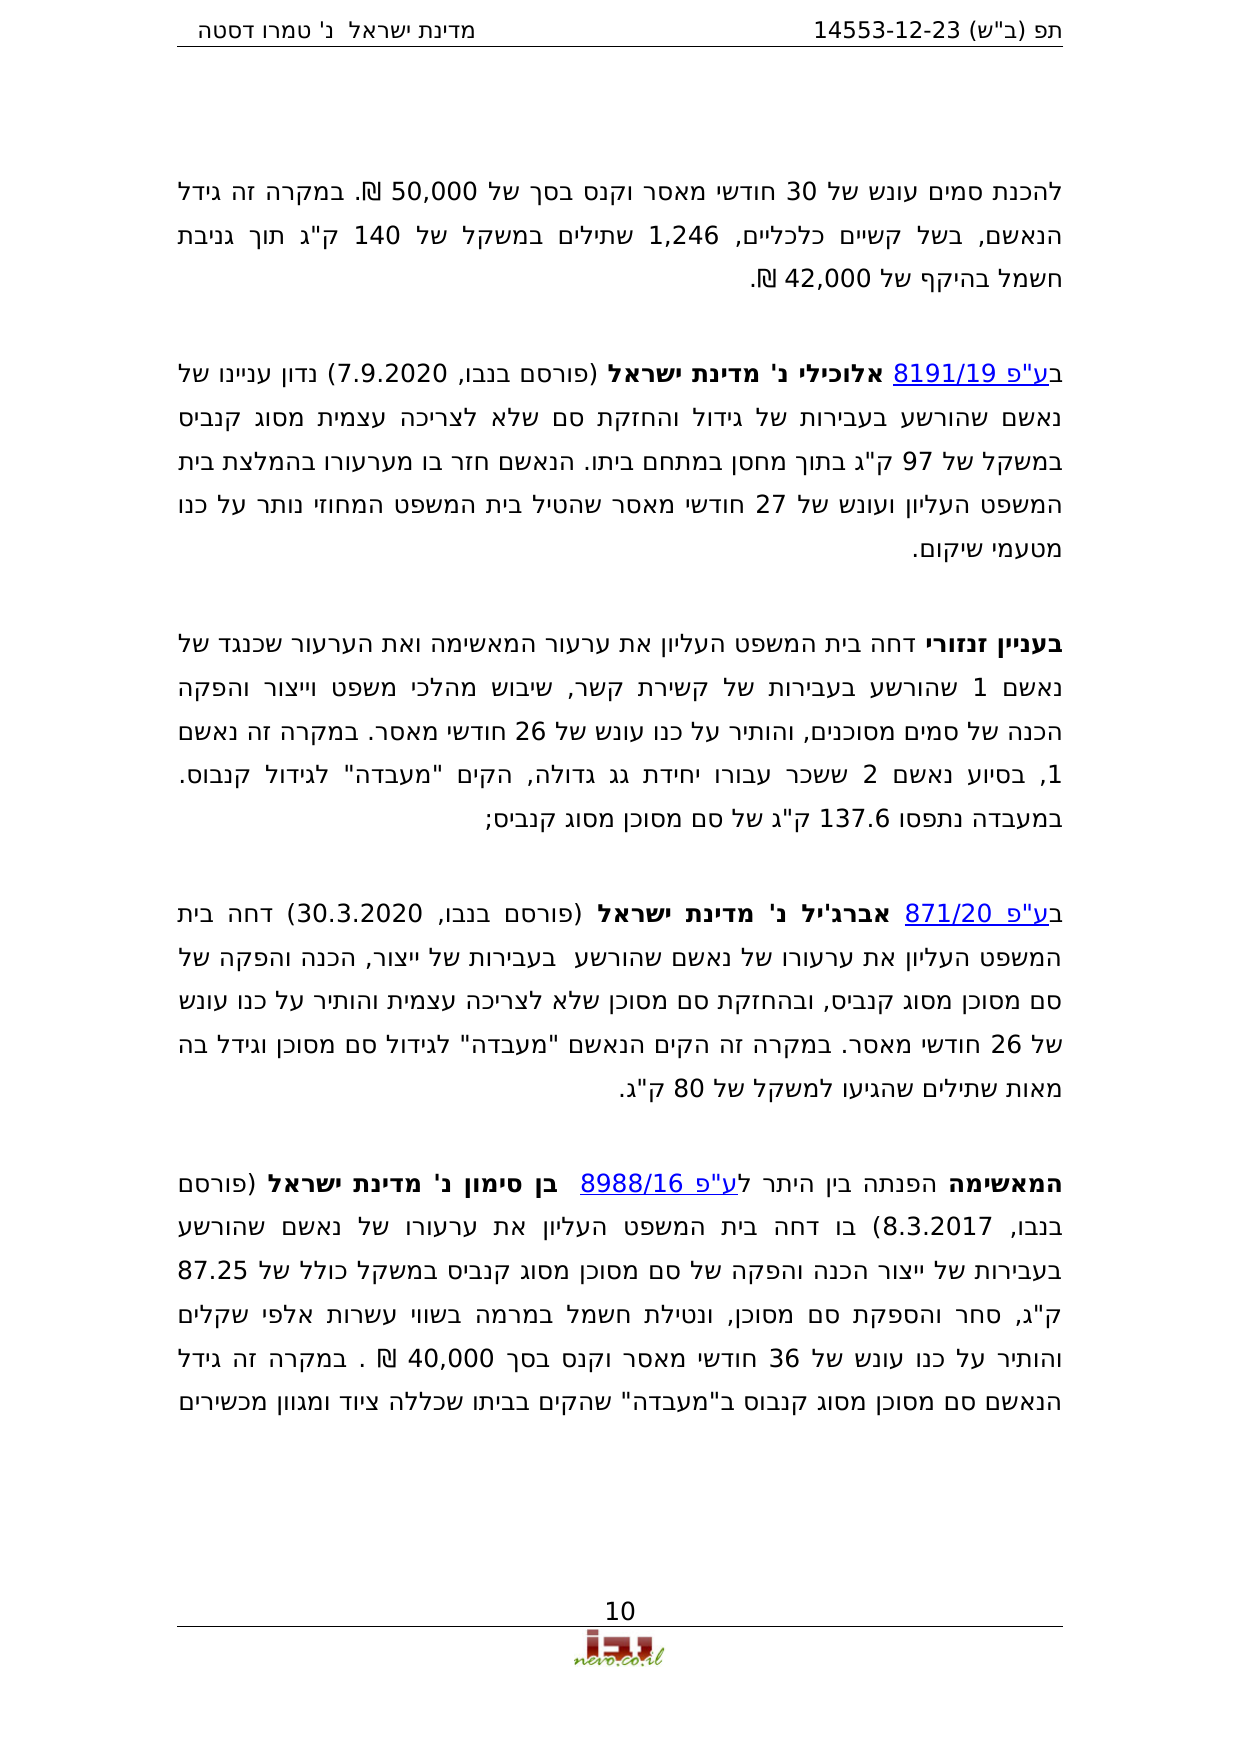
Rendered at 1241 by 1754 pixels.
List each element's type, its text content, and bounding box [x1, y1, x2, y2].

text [177, 1169, 1122, 1417]
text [177, 177, 1122, 294]
text בעניין זנזורי דחה בית המשפט העליון את ערעור המאשימה ואת הערעור שכנגד של נאשם 1 שהורשע בעבירות של קשירת קשר, שיבוש מהלכי משפט וייצור והפקה הכנה של סמים מסוכנים, והותיר על כנו עונש של 26 חודשי מאסר. במקרה זה נאשם 1, בסיוע נאשם 2 ששכר עבורו יחידת גג גדולה, הקים "מעבדה" לגידול קנבוס. במעבדה נתפסו 137.6 ק"ג של סם מסוכן מסוג קנביס; [177, 629, 1122, 833]
text בע"פ 871/20 אברג'יל נ' מדינת ישראל (פורסם בנבו, 30.3.2020) דחה בית המשפט העליון את ערעורו של נאשם שהורשע בעבירות של ייצור, הכנה והפקה של סם מסוכן מסוג קנביס, ובהחזקת סם מסוכן שלא לצריכה עצמית והותיר על כנו עונש של 26 חודשי מאסר. במקרה זה הקים הנאשם "מעבדה" לגידול סם מסוכן וגידל בה מאות שתילים שהגיעו למשקל של 80 ק"ג. [177, 899, 1122, 1103]
picture [574, 1629, 666, 1667]
text בע"פ 8191/19 אלוכילי נ' מדינת ישראל (פורסם בנבו, 7.9.2020) נדון עניינו של נאשם שהורשע בעבירות של גידול והחזקת סם שלא לצריכה עצמית מסוג קנביס במשקל של 97 ק"ג בתוך מחסן במתחם ביתו. הנאשם חזר בו מערעורו בהמלצת בית המשפט העליון ועונש של 27 חודשי מאסר שהטיל בית המשפט המחוזי נותר על כנו מטעמי שיקום. [177, 359, 1122, 564]
